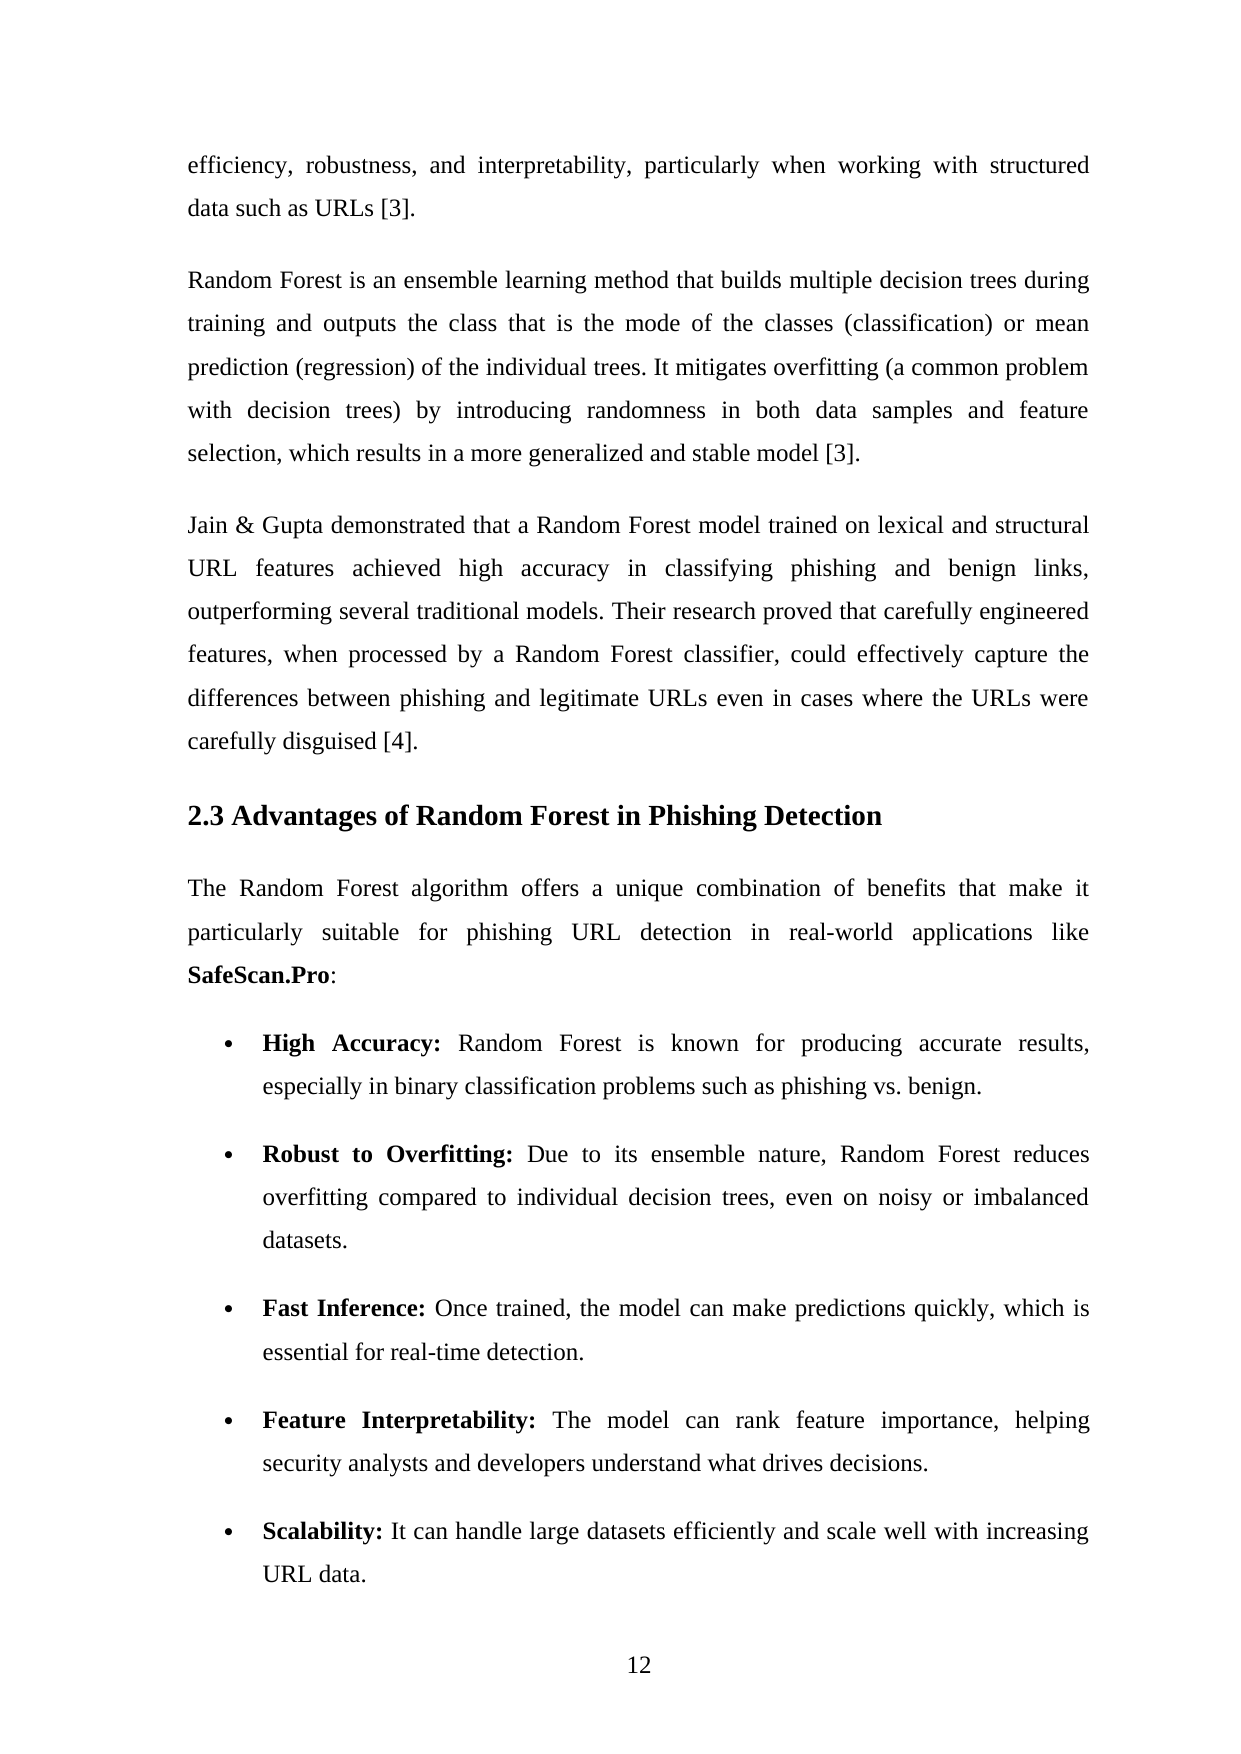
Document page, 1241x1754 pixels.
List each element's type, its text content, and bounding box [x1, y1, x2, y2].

text Jain & Gupta demonstrated that a Random Forest model trained on lexical and structural URL features achieved high accuracy in classifying phishing and benign links, outperforming several traditional models. Their research proved that carefully engineered features, when processed by a Random Forest classifier, could effectively capture the differences between phishing and legitimate URLs even in cases where the URLs were carefully disguised [4]. [187, 510, 1090, 754]
subtitle 2.3 Advantages of Random Forest in Phishing Detection [187, 798, 1090, 832]
list Fast Inference: Once trained, the model can make predictions quickly, which is essential for real-time detection. [225, 1293, 1090, 1365]
text The Random Forest algorithm offers a unique combination of benefits that make it particularly suitable for phishing URL detection in real-world applications like SafeScan.Pro: [187, 873, 1090, 988]
text Random Forest is an ensemble learning method that builds multiple decision trees during training and outputs the class that is the mode of the classes (classification) or mean prediction (regression) of the individual trees. It mitigates overfitting (a common problem with decision trees) by introducing randomness in both data samples and feature selection, which results in a more generalized and stable model [3]. [187, 265, 1090, 467]
list Feature Interpretability: The model can rank feature importance, helping security analysts and developers understand what drives decisions. [225, 1405, 1090, 1477]
list Robust to Overfitting: Due to its ensemble nature, Random Forest reduces overfitting compared to individual decision trees, even on noisy or imbalanced datasets. [225, 1139, 1090, 1254]
list Scalability: It can handle large datasets efficiently and scale well with increasing URL data. [225, 1516, 1090, 1588]
list High Accuracy: Random Forest is known for producing accurate results, especially in binary classification problems such as phishing vs. benign. [225, 1028, 1090, 1100]
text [187, 150, 1090, 222]
